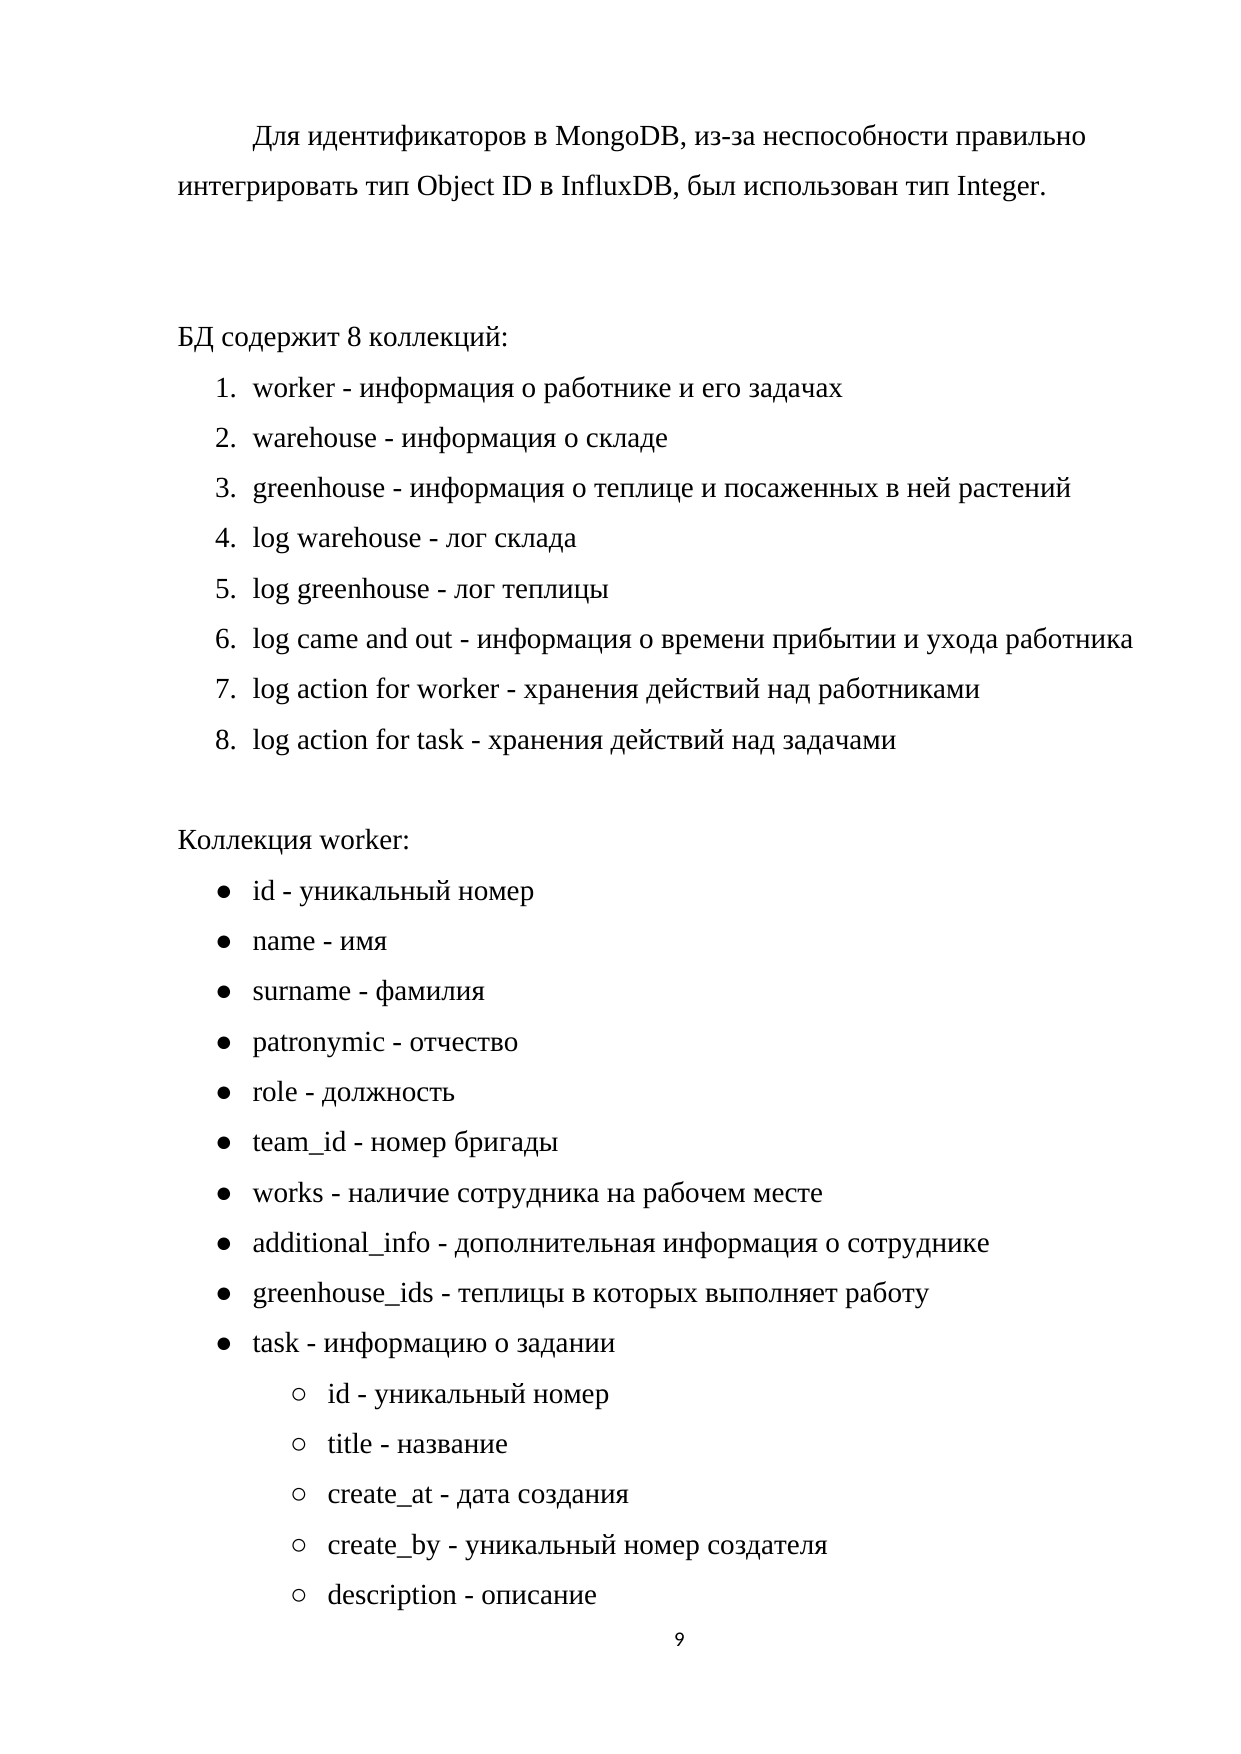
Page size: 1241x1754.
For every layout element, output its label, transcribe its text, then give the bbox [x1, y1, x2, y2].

list works - наличие сотрудника на рабочем месте [215, 1175, 1181, 1208]
list warehouse - информация о складе [215, 420, 1181, 453]
list role - должность [215, 1074, 1181, 1108]
list greenhouse_ids - теплицы в которых выполняет работу [215, 1275, 1181, 1309]
list create_by - уникальный номер создателя [290, 1527, 1181, 1560]
list id - уникальный номер [290, 1376, 1181, 1409]
list title - название [290, 1426, 1181, 1460]
list task - информацию о задании [215, 1326, 1181, 1359]
text БД содержит 8 коллекций: [177, 319, 1181, 353]
list team_id - номер бригады [215, 1124, 1181, 1158]
list additional_info - дополнительная информация о сотруднике [215, 1225, 1181, 1258]
list log warehouse - лог склада [215, 521, 1181, 554]
list surname - фамилия [215, 973, 1181, 1007]
list description - описание [290, 1577, 1181, 1611]
list log action for worker - хранения действий над работниками [215, 672, 1181, 705]
list greenhouse - информация о теплице и посаженных в ней растений [215, 470, 1181, 504]
list log action for task - хранения действий над задачами [215, 722, 1181, 755]
list log came and out - информация о времени прибытии и ухода работника [215, 621, 1181, 655]
list create_at - дата создания [290, 1477, 1181, 1510]
list id - уникальный номер [215, 873, 1181, 906]
text Для идентификаторов в MongoDB, из-за неспособности правильно интегрировать тип Object ID в InfluxDB, был использован тип Integer. [177, 118, 1181, 202]
list patronymic - отчество [215, 1024, 1181, 1057]
list log greenhouse - лог теплицы [215, 571, 1181, 604]
list worker - информация о работнике и его задачах [215, 370, 1181, 403]
text Коллекция worker: [177, 822, 1181, 856]
list name - имя [215, 923, 1181, 957]
